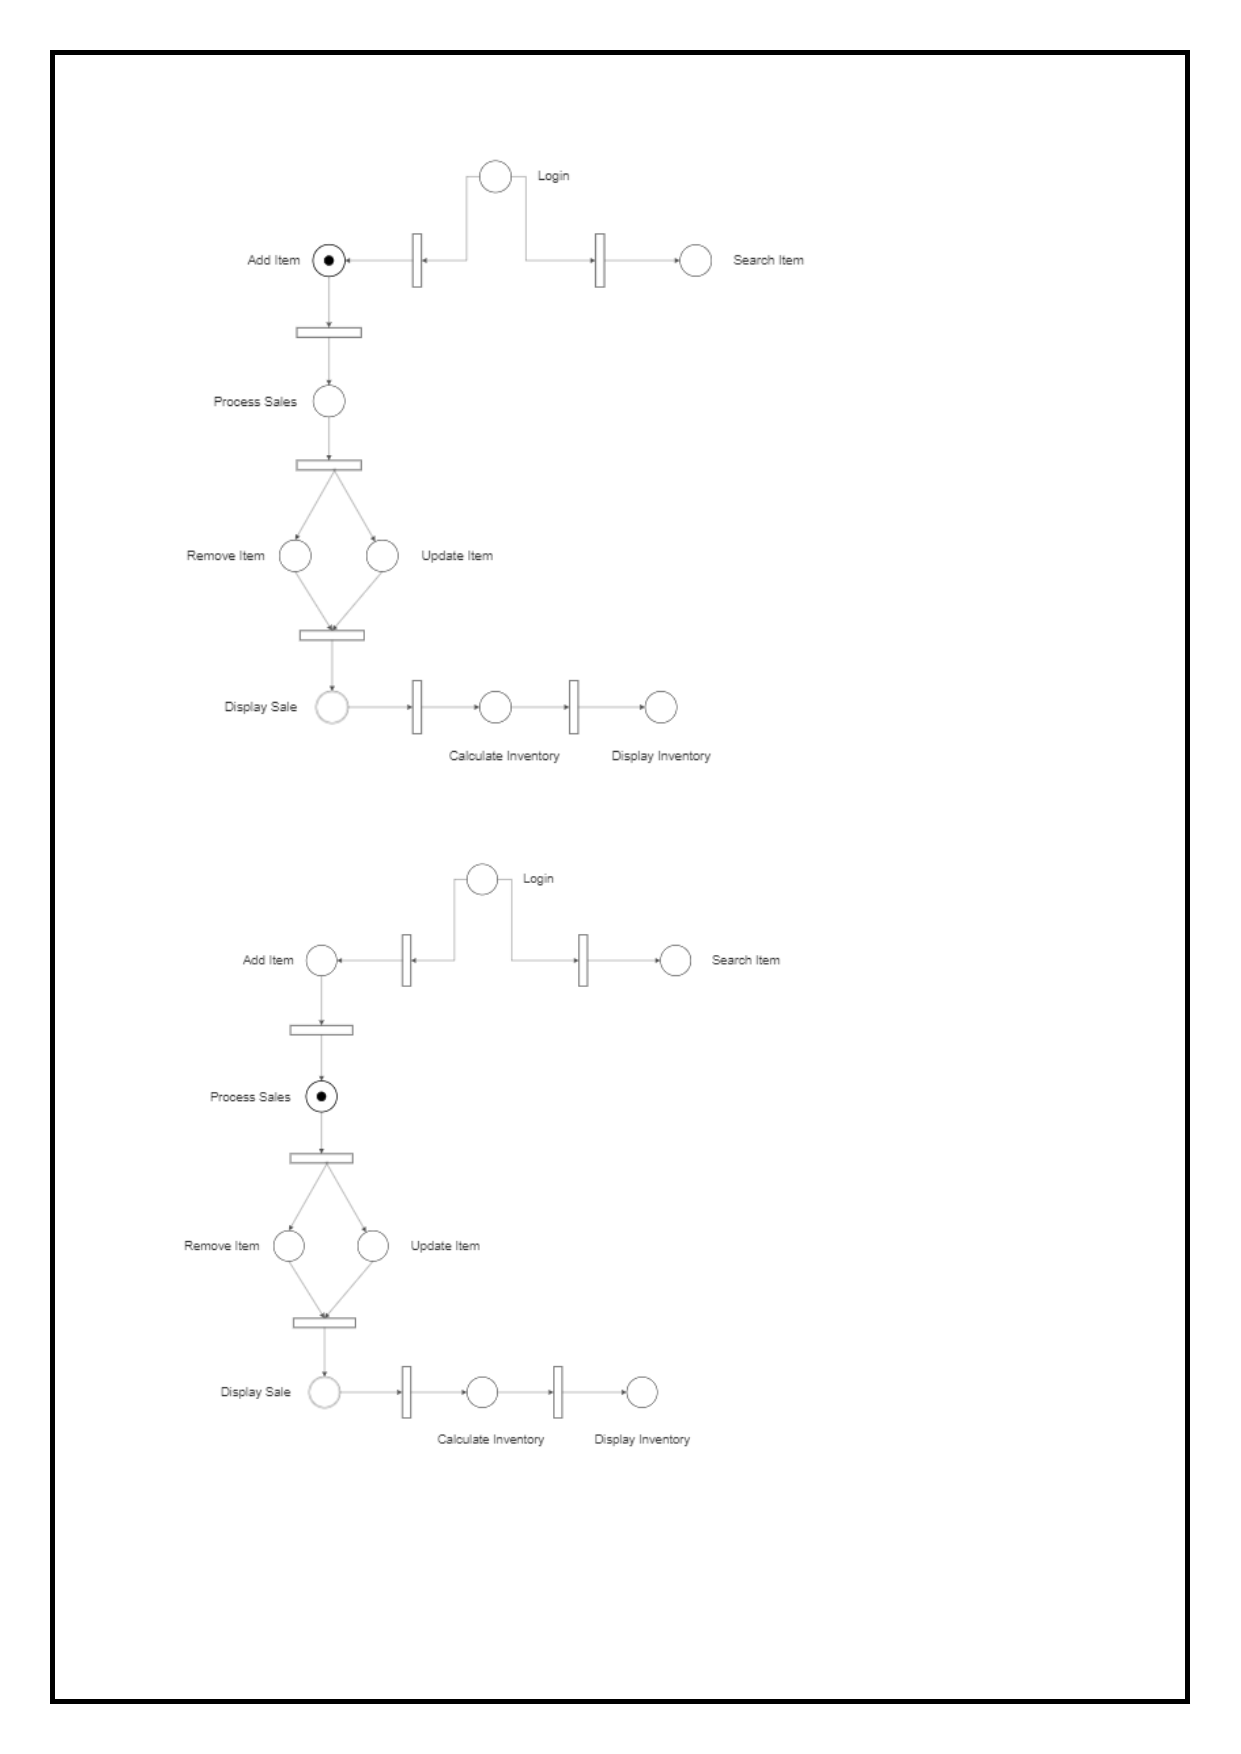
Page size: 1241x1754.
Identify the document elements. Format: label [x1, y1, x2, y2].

picture [150, 855, 849, 1453]
picture [150, 150, 893, 770]
